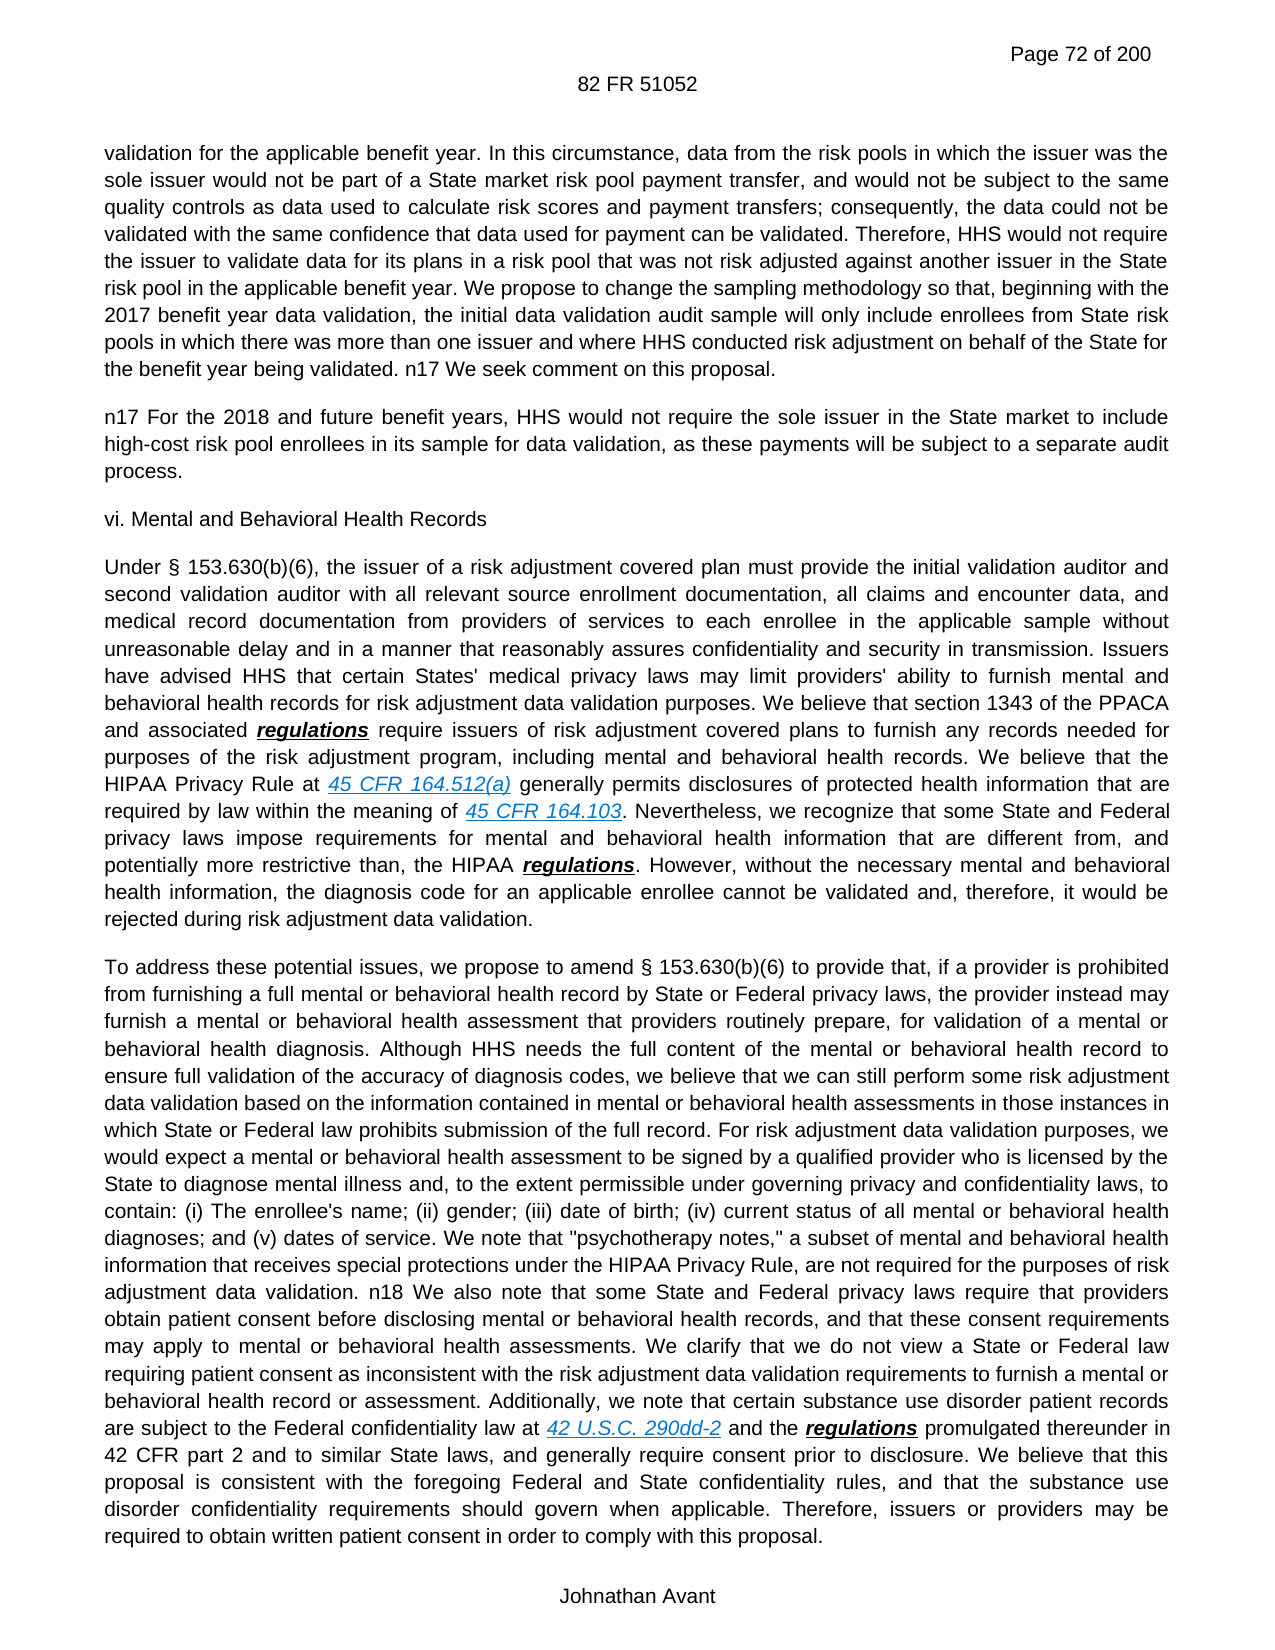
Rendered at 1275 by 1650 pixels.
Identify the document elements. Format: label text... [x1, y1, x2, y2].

text Under § 153.630(b)(6), the issuer of a risk adjustment covered plan must provide the initial validation auditor and second validation auditor with all relevant source enrollment documentation, all claims and encounter data, and medical record documentation from providers of services to each enrollee in the applicable sample without unreasonable delay and in a manner that reasonably assures confidentiality and security in transmission. Issuers have advised HHS that certain States' medical privacy laws may limit providers' ability to furnish mental and behavioral health records for risk adjustment data validation purposes. We believe that section 1343 of the PPACA and associated regulations require issuers of risk adjustment covered plans to furnish any records needed for purposes of the risk adjustment program, including mental and behavioral health records. We believe that the HIPAA Privacy Rule at 45 CFR 164.512(a) generally permits disclosures of protected health information that are required by law within the meaning of 45 CFR 164.103. Nevertheless, we recognize that some State and Federal privacy laws impose requirements for mental and behavioral health information that are different from, and potentially more restrictive than, the HIPAA regulations. However, without the necessary mental and behavioral health information, the diagnosis code for an applicable enrollee cannot be validated and, therefore, it would be rejected during risk adjustment data validation. [104, 552, 1171, 931]
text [104, 137, 1171, 381]
text To address these potential issues, we propose to amend § 153.630(b)(6) to provide that, if a provider is prohibited from furnishing a full mental or behavioral health record by State or Federal privacy laws, the provider instead may furnish a mental or behavioral health assessment that providers routinely prepare, for validation of a mental or behavioral health diagnosis. Although HHS needs the full content of the mental or behavioral health record to ensure full validation of the accuracy of diagnosis codes, we believe that we can still perform some risk adjustment data validation based on the information contained in mental or behavioral health assessments in those instances in which State or Federal law prohibits submission of the full record. For risk adjustment data validation purposes, we would expect a mental or behavioral health assessment to be signed by a qualified provider who is licensed by the State to diagnose mental illness and, to the extent permissible under governing privacy and confidentiality laws, to contain: (i) The enrollee's name; (ii) gender; (iii) date of birth; (iv) current status of all mental or behavioral health diagnoses; and (v) dates of service. We note that "psychotherapy notes," a subset of mental and behavioral health information that receives special protections under the HIPAA Privacy Rule, are not required for the purposes of risk adjustment data validation. n18 We also note that some State and Federal privacy laws require that providers obtain patient consent before disclosing mental or behavioral health records, and that these consent requirements may apply to mental or behavioral health assessments. We clarify that we do not view a State or Federal law requiring patient consent as inconsistent with the risk adjustment data validation requirements to furnish a mental or behavioral health record or assessment. Additionally, we note that certain substance use disorder patient records are subject to the Federal confidentiality law at 42 U.S.C. 290dd-2 and the regulations promulgated thereunder in 42 CFR part 2 and to similar State laws, and generally require consent prior to disclosure. We believe that this proposal is consistent with the foregoing Federal and State confidentiality rules, and that the substance use disorder confidentiality requirements should govern when applicable. Therefore, issuers or providers may be required to obtain written patient consent in order to comply with this proposal. [104, 952, 1171, 1548]
text vi. Mental and Behavioral Health Records [104, 504, 1171, 531]
text n17 For the 2018 and future benefit years, HHS would not require the sole issuer in the State market to include high-cost risk pool enrollees in its sample for data validation, as these payments will be subject to a separate audit process. [104, 402, 1171, 483]
